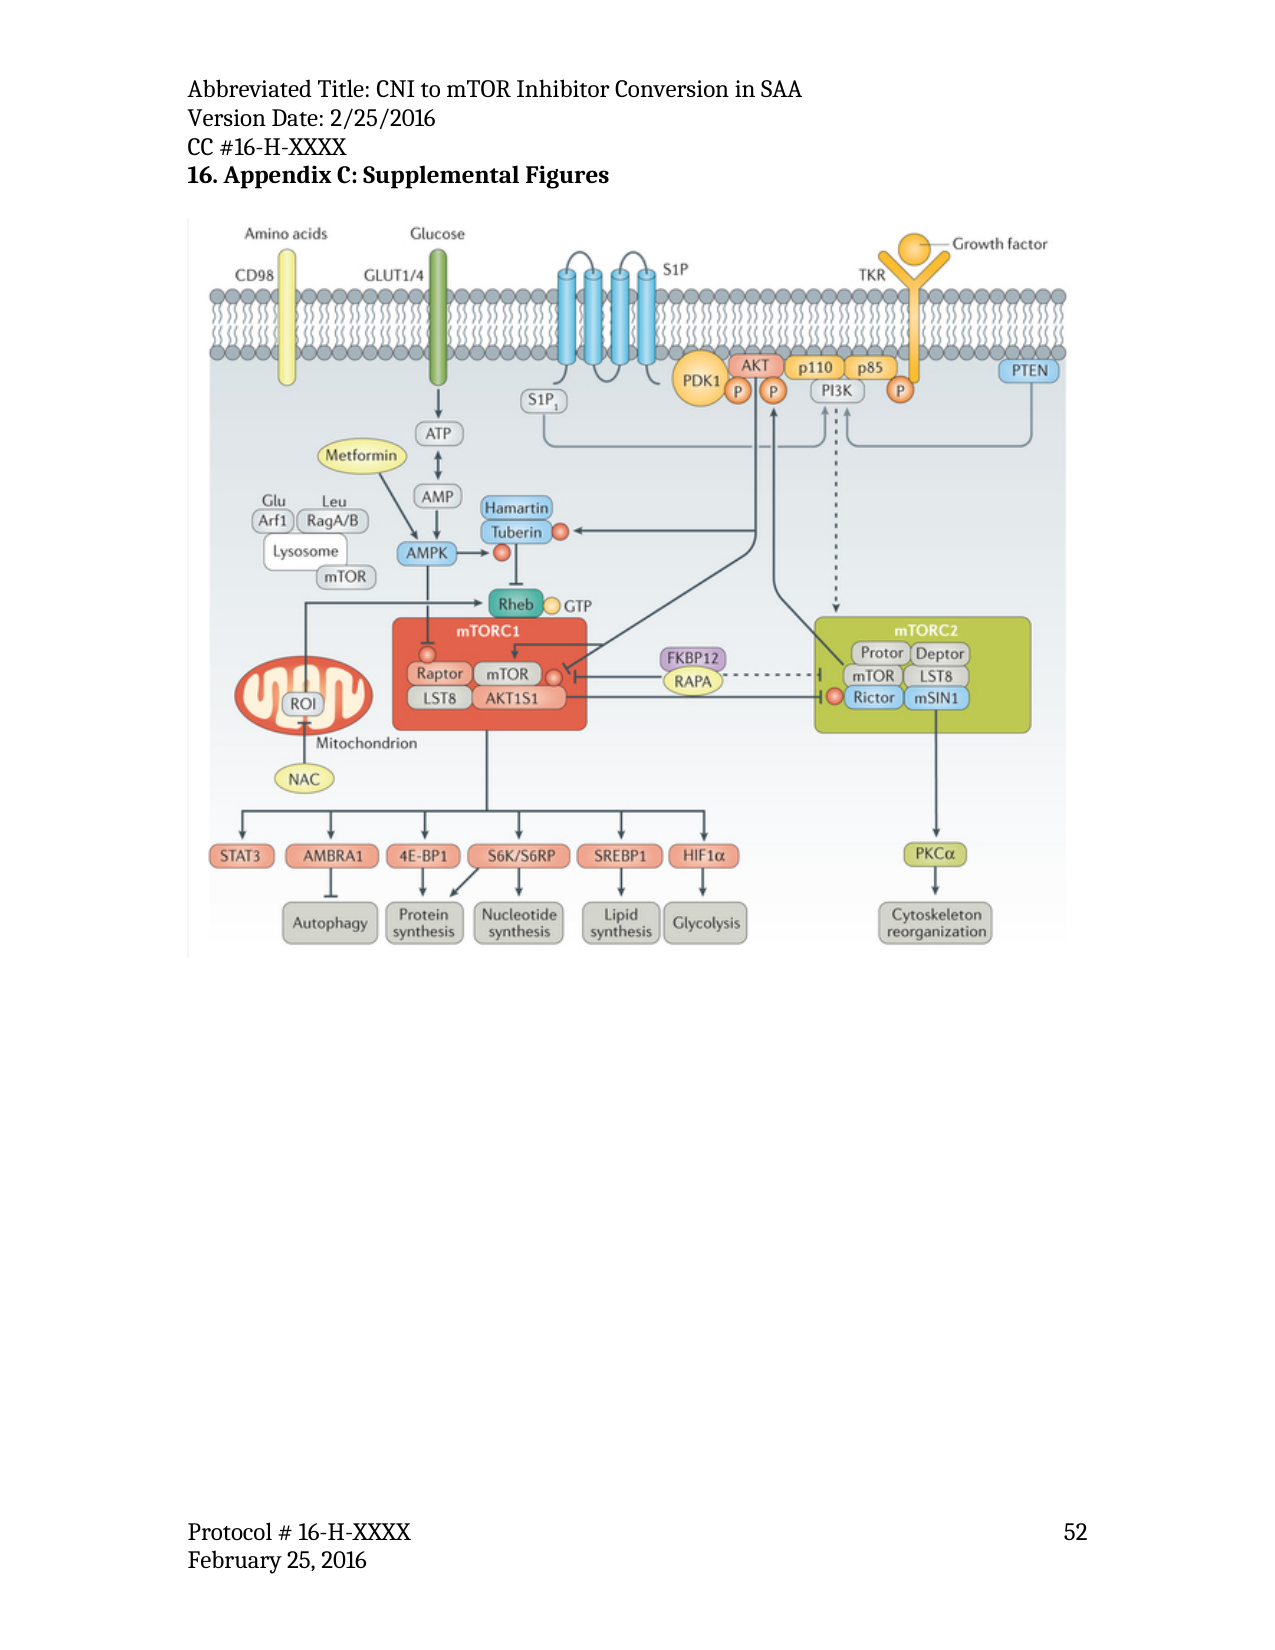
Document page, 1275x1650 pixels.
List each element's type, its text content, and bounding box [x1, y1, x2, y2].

picture [187, 218, 1088, 958]
text 16. Appendix C: Supplemental Figures [187, 161, 1087, 190]
